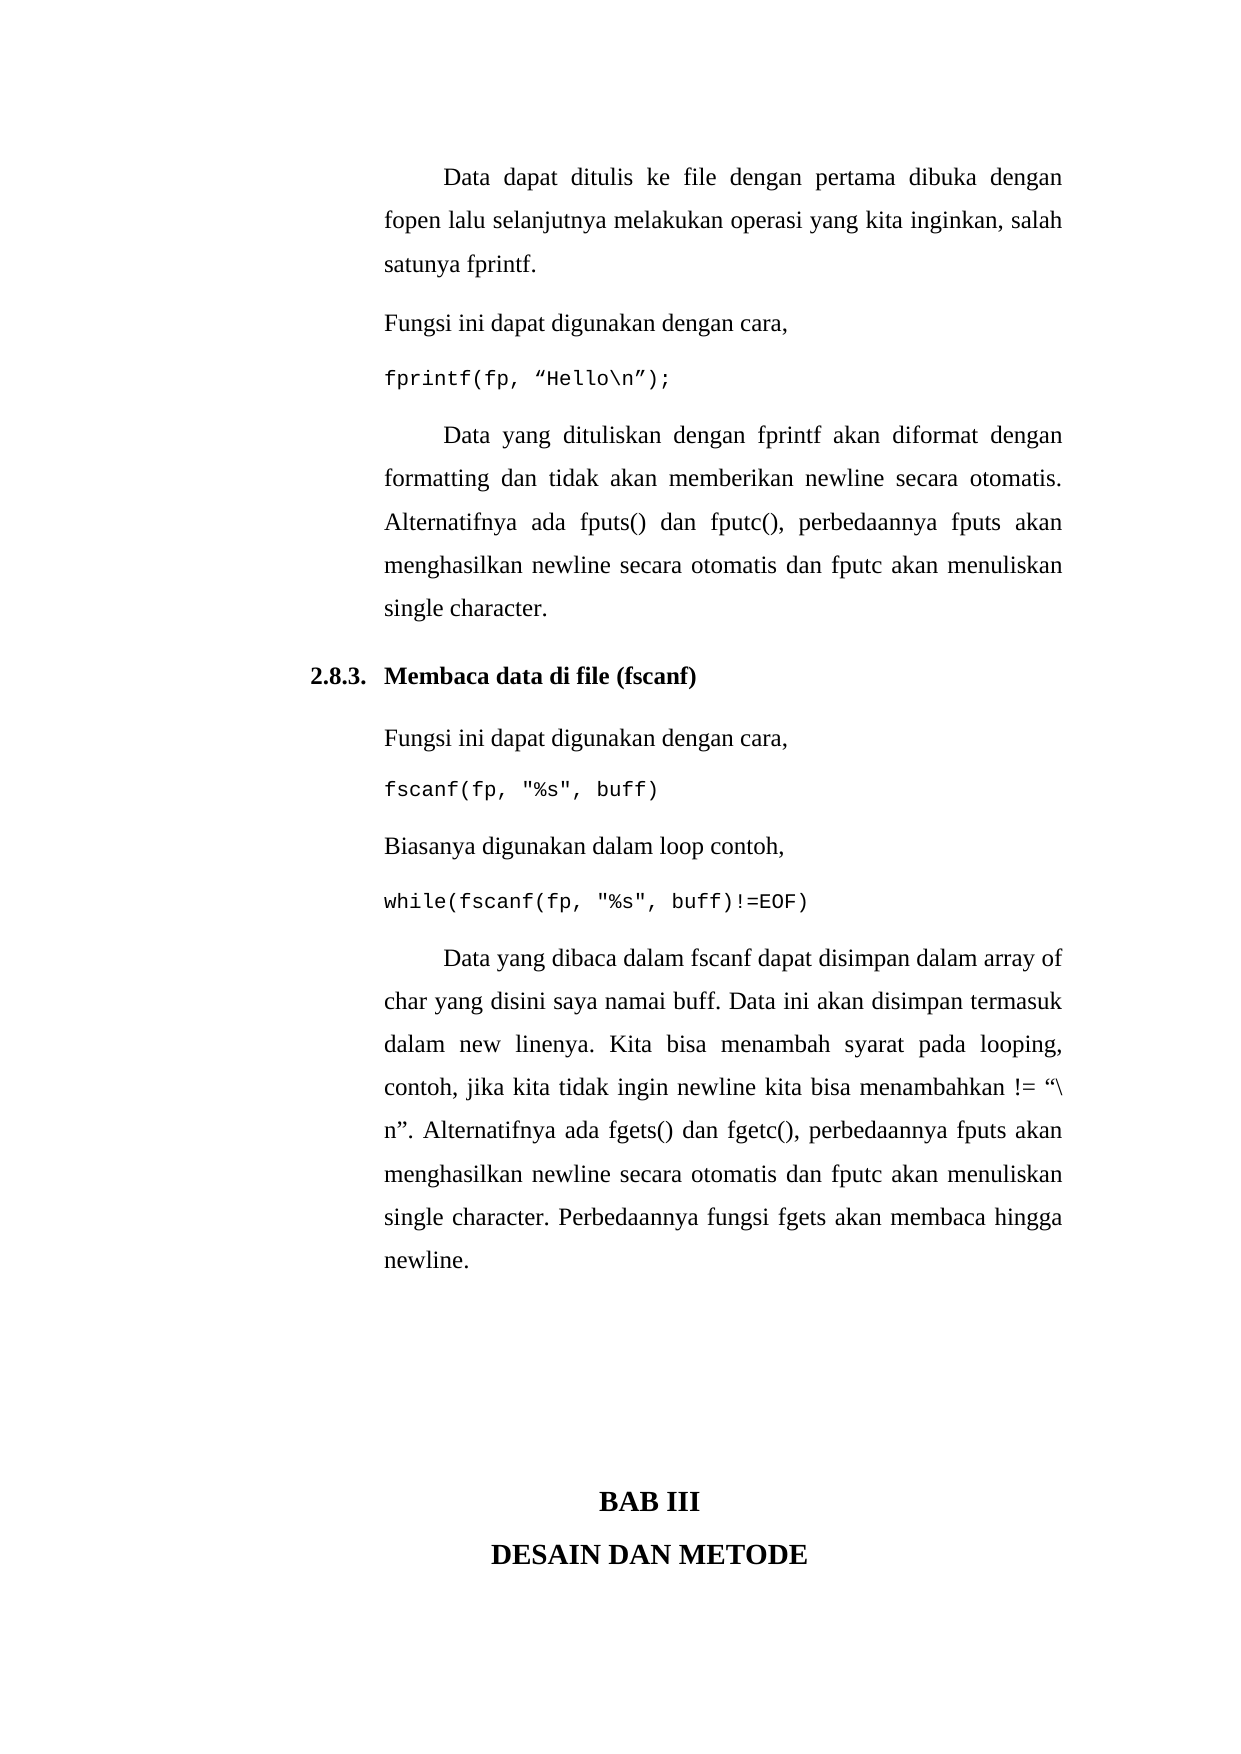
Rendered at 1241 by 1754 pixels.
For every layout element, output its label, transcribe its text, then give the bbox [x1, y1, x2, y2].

text Data yang dituliskan dengan fprintf akan diformat dengan formatting dan tidak akan memberikan newline secara otomatis. Alternatifnya ada fputs() dan fputc(), perbedaannya fputs akan menghasilkan newline secara otomatis dan fputc akan menuliskan single character. [384, 420, 1063, 622]
text Data dapat ditulis ke file dengan pertama dibuka dengan fopen lalu selanjutnya melakukan operasi yang kita inginkan, salah satunya fprintf. [384, 162, 1063, 277]
list Fungsi ini dapat digunakan dengan cara, [384, 723, 1063, 752]
text fscanf(fp, "%s", buff) [309, 779, 1063, 803]
text while(fscanf(fp, "%s", buff)!=EOF) [309, 891, 1063, 915]
text Biasanya digunakan dalam loop contoh, [309, 831, 1063, 860]
list Membaca data di file (fscanf) [310, 661, 1063, 690]
text Fungsi ini dapat digunakan dengan cara, [309, 308, 1063, 337]
text BAB III [236, 1484, 1063, 1518]
text Data yang dibaca dalam fscanf dapat disimpan dalam array of char yang disini saya namai buff. Data ini akan disimpan termasuk dalam new linenya. Kita bisa menambah syarat pada looping, contoh, jika kita tidak ingin newline kita bisa menambahkan != “\n”. Alternatifnya ada fgets() dan fgetc(), perbedaannya fputs akan menghasilkan newline secara otomatis dan fputc akan menuliskan single character. Perbedaannya fungsi fgets akan membaca hingga newline. [384, 943, 1063, 1274]
text DESAIN DAN METODE [236, 1537, 1063, 1571]
text fprintf(fp, “Hello\n”); [309, 368, 1063, 392]
